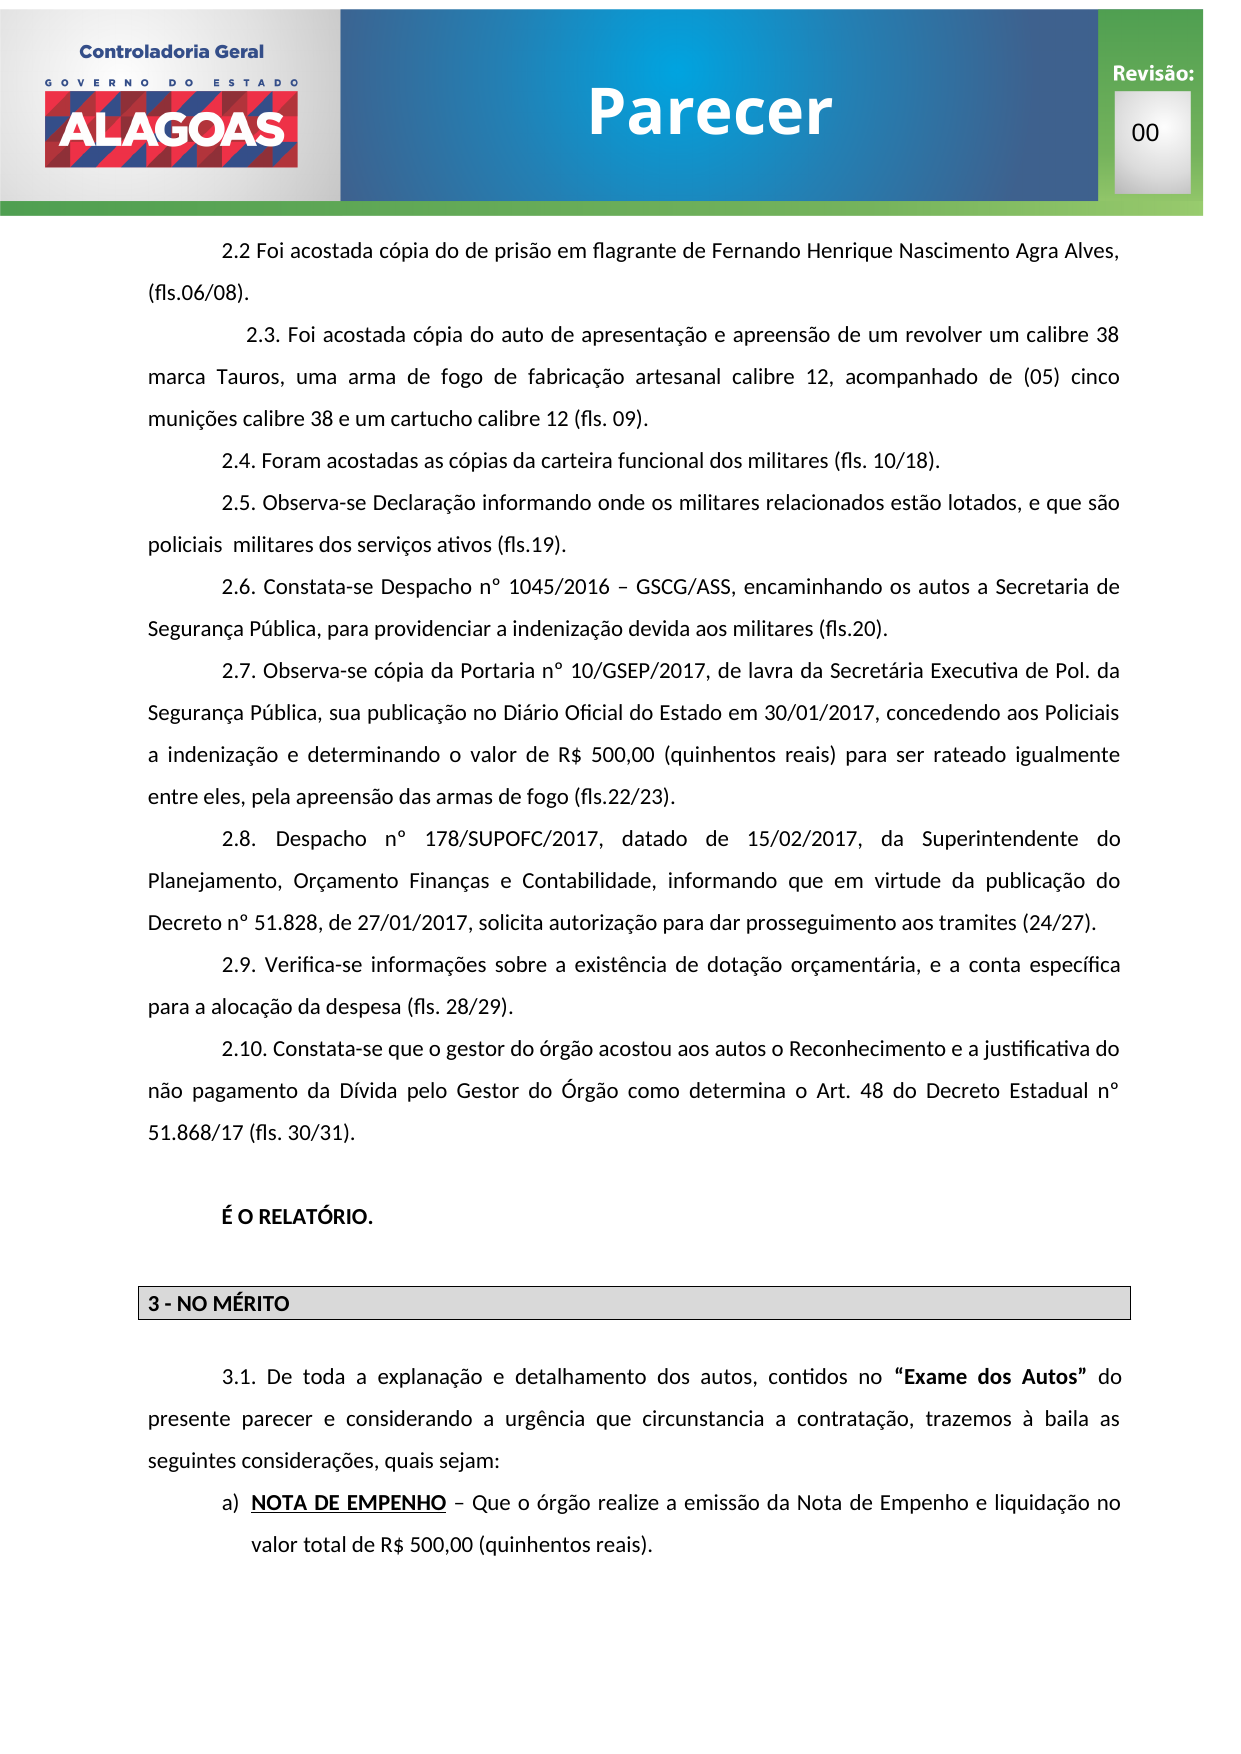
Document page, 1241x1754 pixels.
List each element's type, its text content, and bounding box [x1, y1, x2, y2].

text 2.6. Constata-se Despacho nº 1045/2016 – GSCG/ASS, encaminhando os autos a Secretaria de Segurança Pública, para providenciar a indenização devida aos militares (fls.20). [148, 572, 1122, 642]
list NOTA DE EMPENHO – Que o órgão realize a emissão da Nota de Empenho e liquidação no valor total de R$ 500,00 (quinhentos reais). [222, 1488, 1122, 1558]
picture [0, 9, 1204, 216]
text 2.10. Constata-se que o gestor do órgão acostou aos autos o Reconhecimento e a justificativa do não pagamento da Dívida pelo Gestor do Órgão como determina o Art. 48 do Decreto Estadual nº 51.868/17 (fls. 30/31). [148, 1034, 1122, 1146]
text É O RELATÓRIO. [148, 1202, 1122, 1230]
text 3 - NO MÉRITO [139, 1287, 1130, 1319]
text 2.9. Verifica-se informações sobre a existência de dotação orçamentária, e a conta específica para a alocação da despesa (fls. 28/29). [148, 950, 1122, 1020]
text 2.2 Foi acostada cópia do de prisão em flagrante de Fernando Henrique Nascimento Agra Alves, (fls.06/08). [148, 236, 1122, 306]
list 2.8. Despacho nº 178/SUPOFC/2017, datado de 15/02/2017, da Superintendente do Planejamento, Orçamento Finanças e Contabilidade, informando que em virtude da publicação do Decreto nº 51.828, de 27/01/2017, solicita autorização para dar prosseguimento aos tramites (24/27). [148, 824, 1122, 936]
text 2.5. Observa-se Declaração informando onde os militares relacionados estão lotados, e que são policiais militares dos serviços ativos (fls.19). [148, 488, 1122, 558]
list 2.7. Observa-se cópia da Portaria nº 10/GSEP/2017, de lavra da Secretária Executiva de Pol. da Segurança Pública, sua publicação no Diário Oficial do Estado em 30/01/2017, concedendo aos Policiais a indenização e determinando o valor de R$ 500,00 (quinhentos reais) para ser rateado igualmente entre eles, pela apreensão das armas de fogo (fls.22/23). [148, 656, 1122, 810]
text 3.1. De toda a explanação e detalhamento dos autos, contidos no “Exame dos Autos” do presente parecer e considerando a urgência que circunstancia a contratação, trazemos à baila as seguintes considerações, quais sejam: [148, 1362, 1122, 1474]
text 2.3. Foi acostada cópia do auto de apresentação e apreensão de um revolver um calibre 38 marca Tauros, uma arma de fogo de fabricação artesanal calibre 12, acompanhado de (05) cinco munições calibre 38 e um cartucho calibre 12 (fls. 09). [148, 320, 1122, 432]
text 2.4. Foram acostadas as cópias da carteira funcional dos militares (fls. 10/18). [148, 446, 1122, 474]
